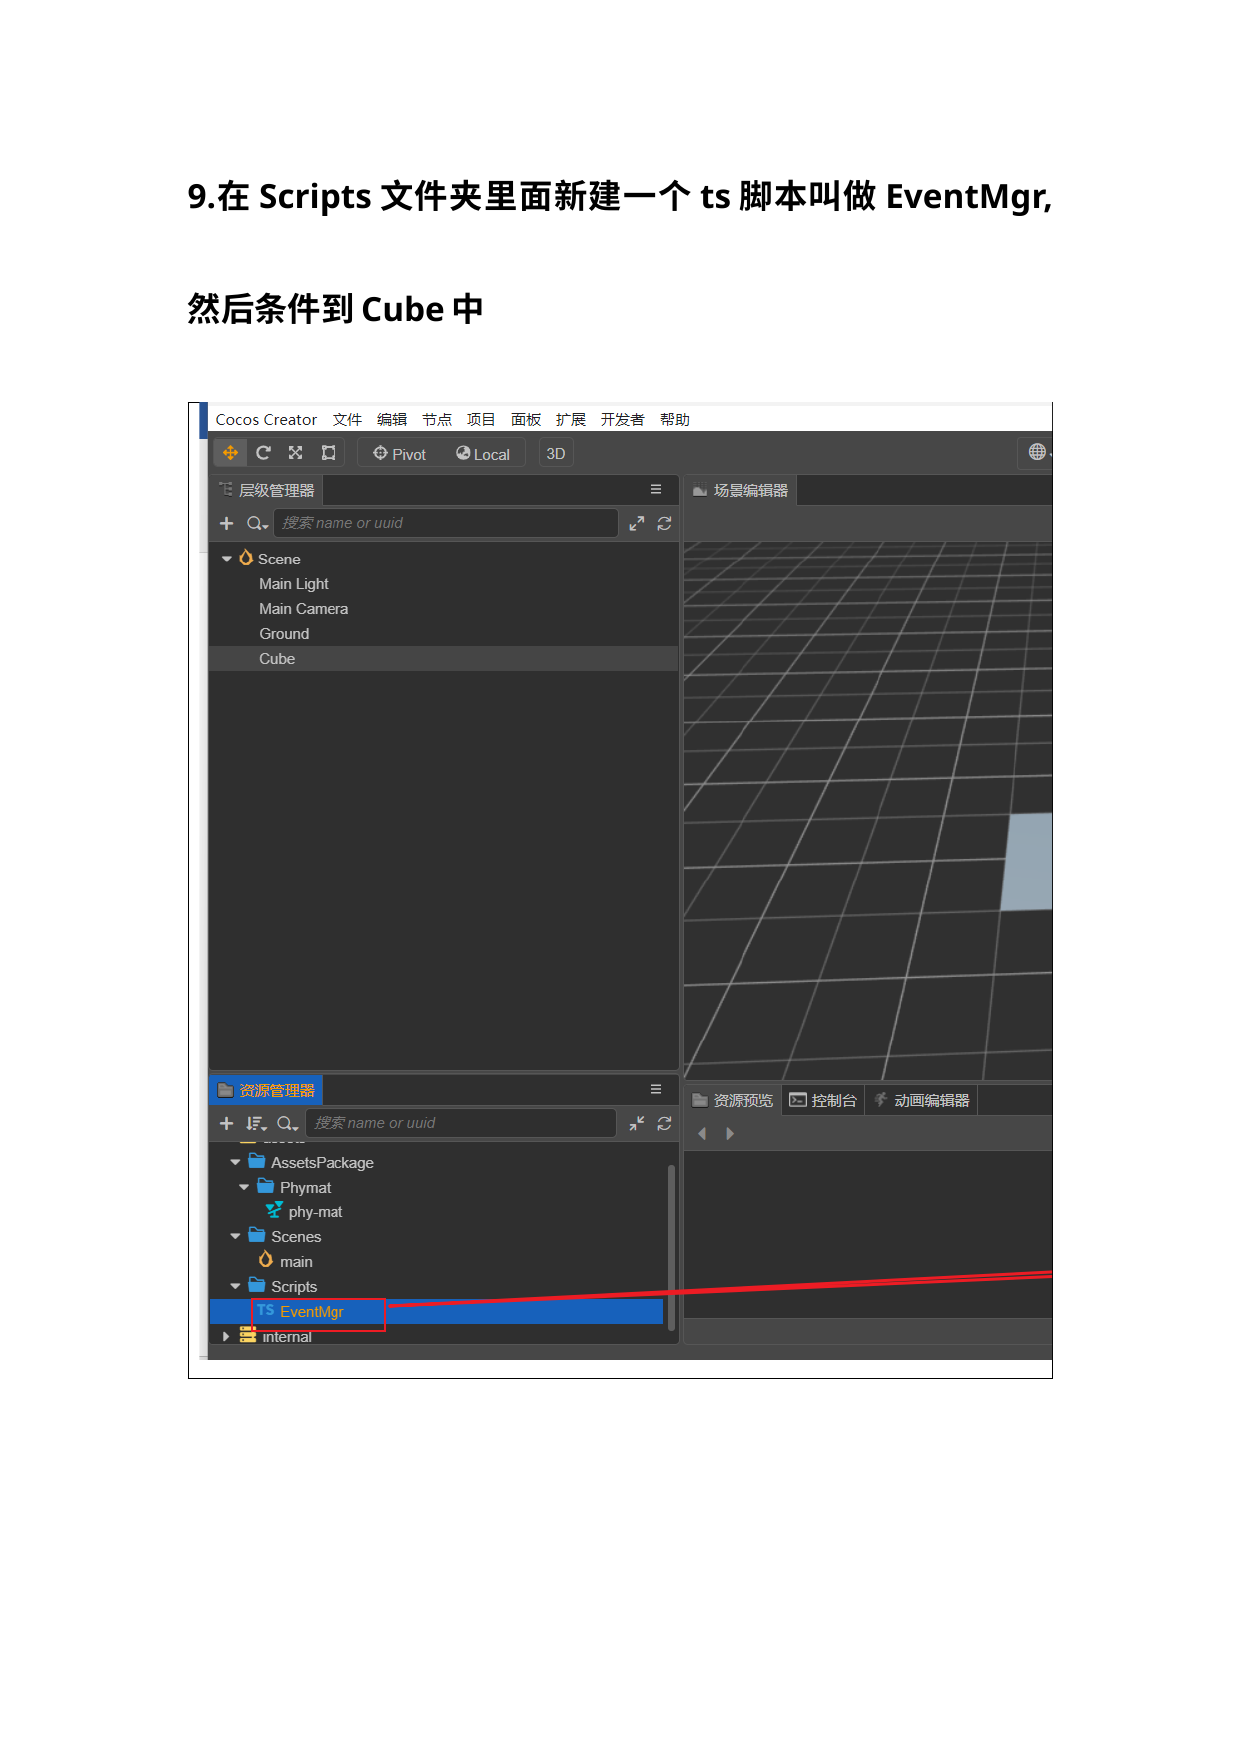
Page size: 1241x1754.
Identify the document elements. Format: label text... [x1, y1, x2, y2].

table_header [189, 403, 1052, 1378]
picture [199, 402, 1053, 1360]
subtitle 9.在Scripts文件夹里面新建一个ts脚本叫做EventMgr,然后条件到Cube中 [187, 162, 1053, 339]
